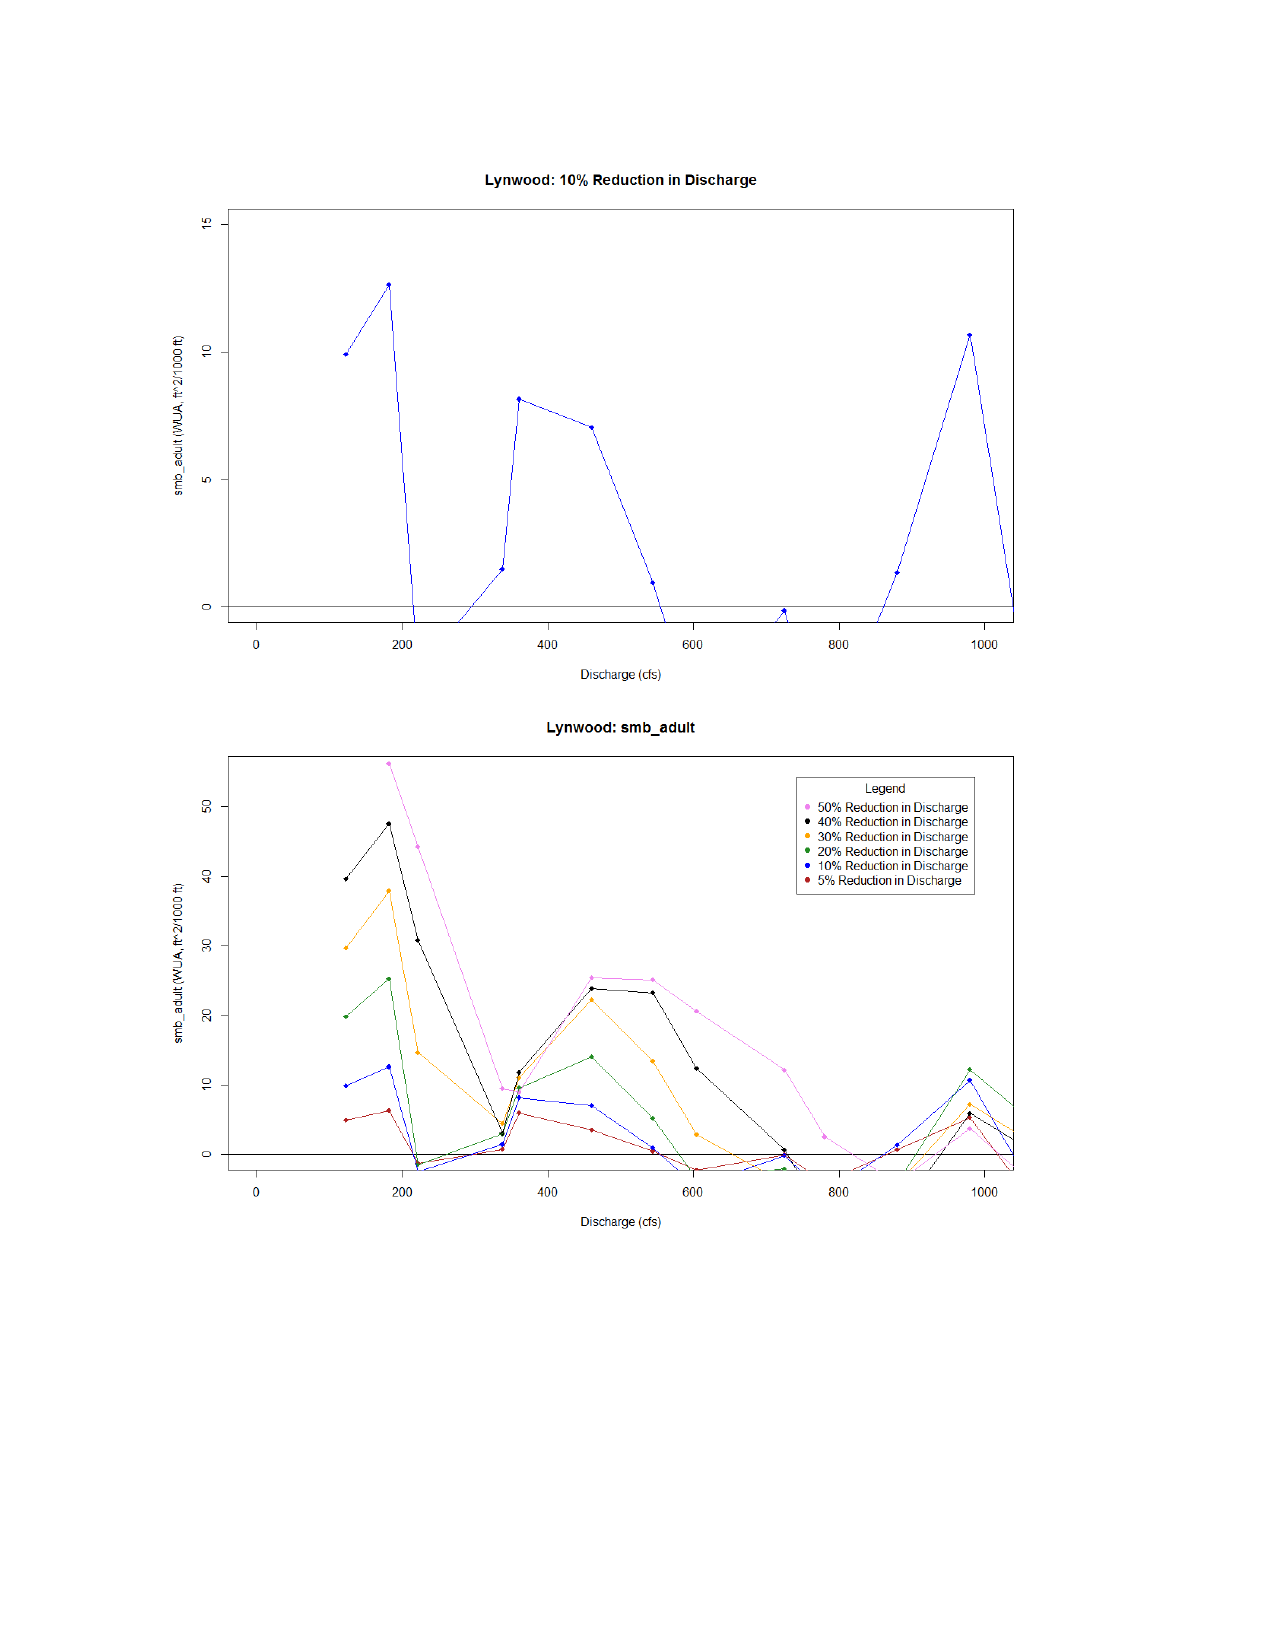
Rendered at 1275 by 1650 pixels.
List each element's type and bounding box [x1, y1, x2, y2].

picture [168, 150, 1044, 1244]
